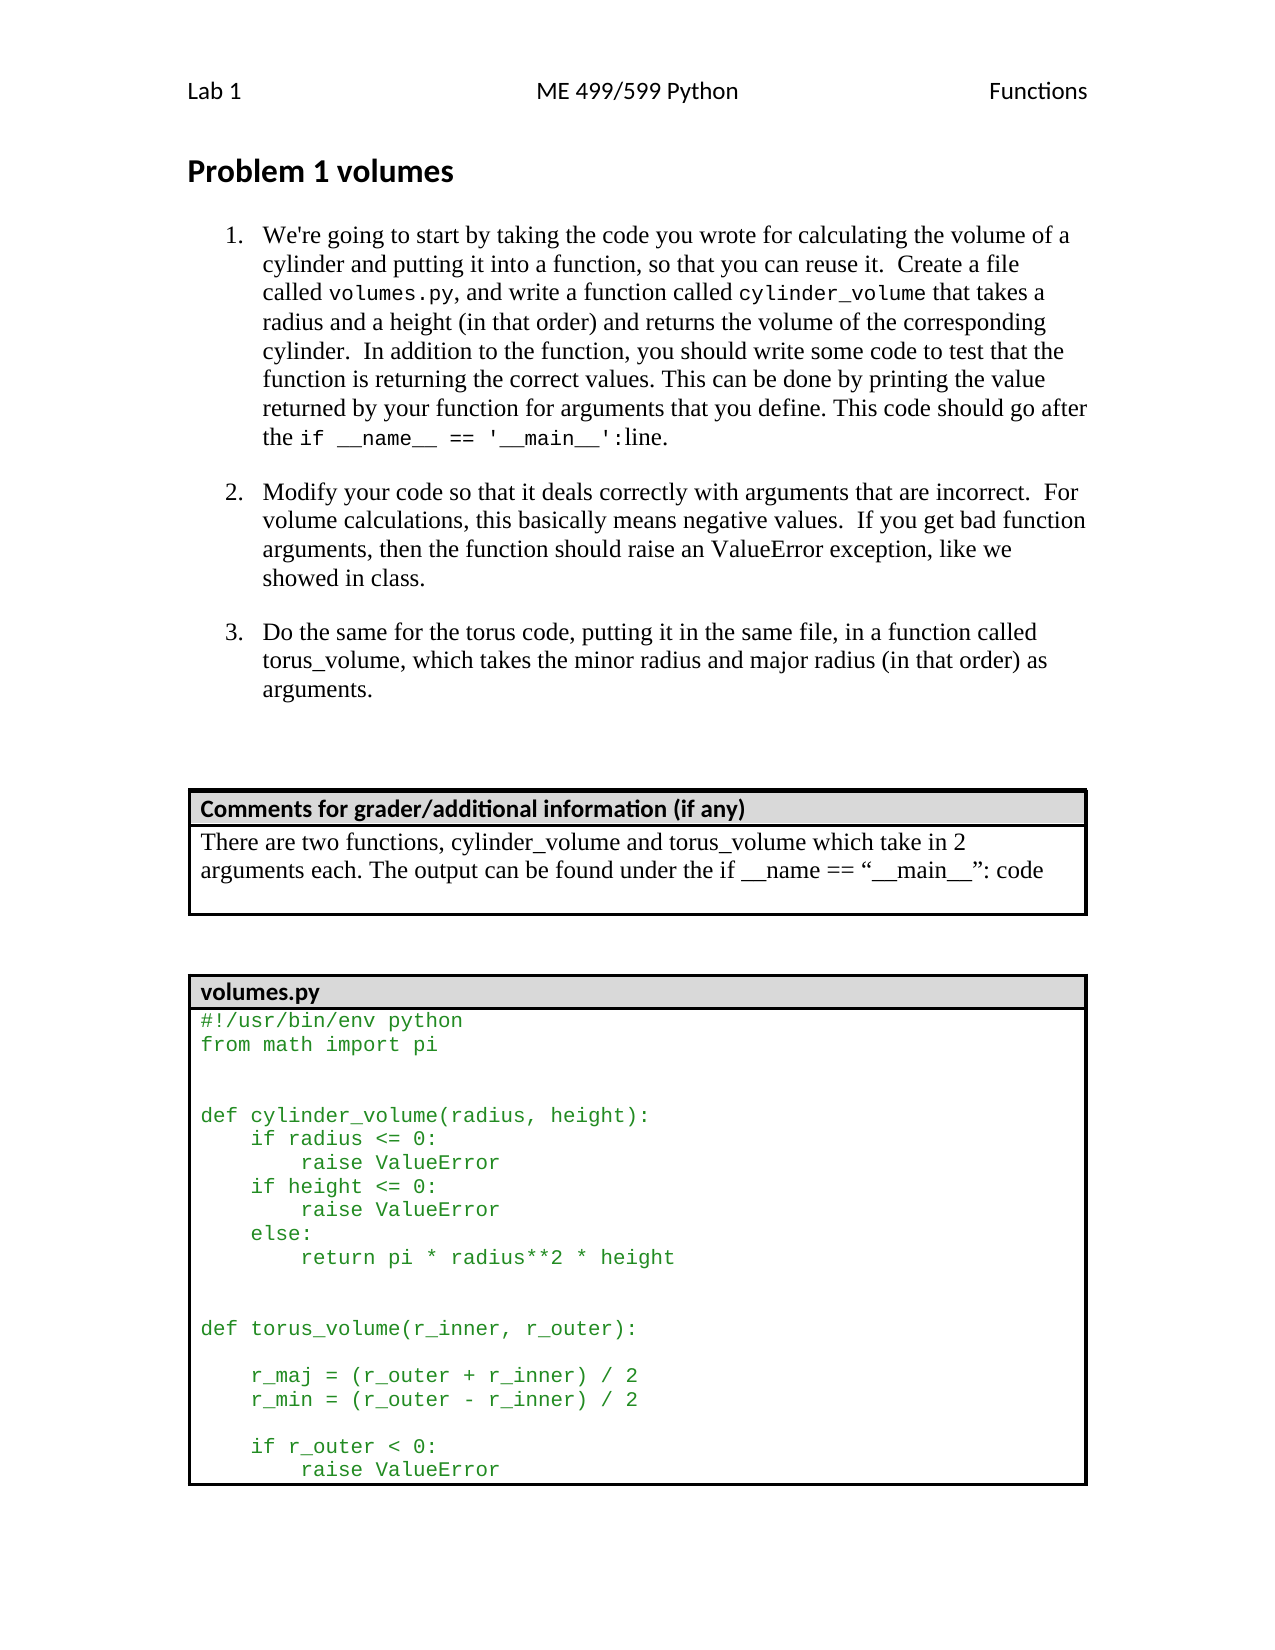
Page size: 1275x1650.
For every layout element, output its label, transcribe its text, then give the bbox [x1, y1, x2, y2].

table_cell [191, 1010, 1084, 1483]
table_header Comments for grader/additional information (if any) [191, 793, 1084, 823]
table_cell There are two functions, cylinder_volume and torus_volume which take in 2 arguments each. The output can be found under the if __name == “__main__”: code [191, 827, 1084, 913]
text Problem 1 volumes [187, 150, 1087, 191]
table_header volumes.py [191, 977, 1084, 1007]
list Modify your code so that it deals correctly with arguments that are incorrect. For volume calculations, this basically means negative values. If you get bad function arguments, then the function should raise an ValueError exception, like we showed in class. [225, 477, 1087, 592]
list Do the same for the torus code, putting it in the same file, in a function called torus_volume, which takes the minor radius and major radius (in that order) as arguments. [225, 617, 1087, 703]
list We're going to start by taking the code you wrote for calculating the volume of a cylinder and putting it into a function, so that you can reuse it. Create a file called volumes.py, and write a function called cylinder_volume that takes a radius and a height (in that order) and returns the volume of the corresponding cylinder. In addition to the function, you should write some code to test that the function is returning the correct values. This can be done by printing the value returned by your function for arguments that you define. This code should go after the if __name__ == '__main__':line. [225, 220, 1087, 452]
